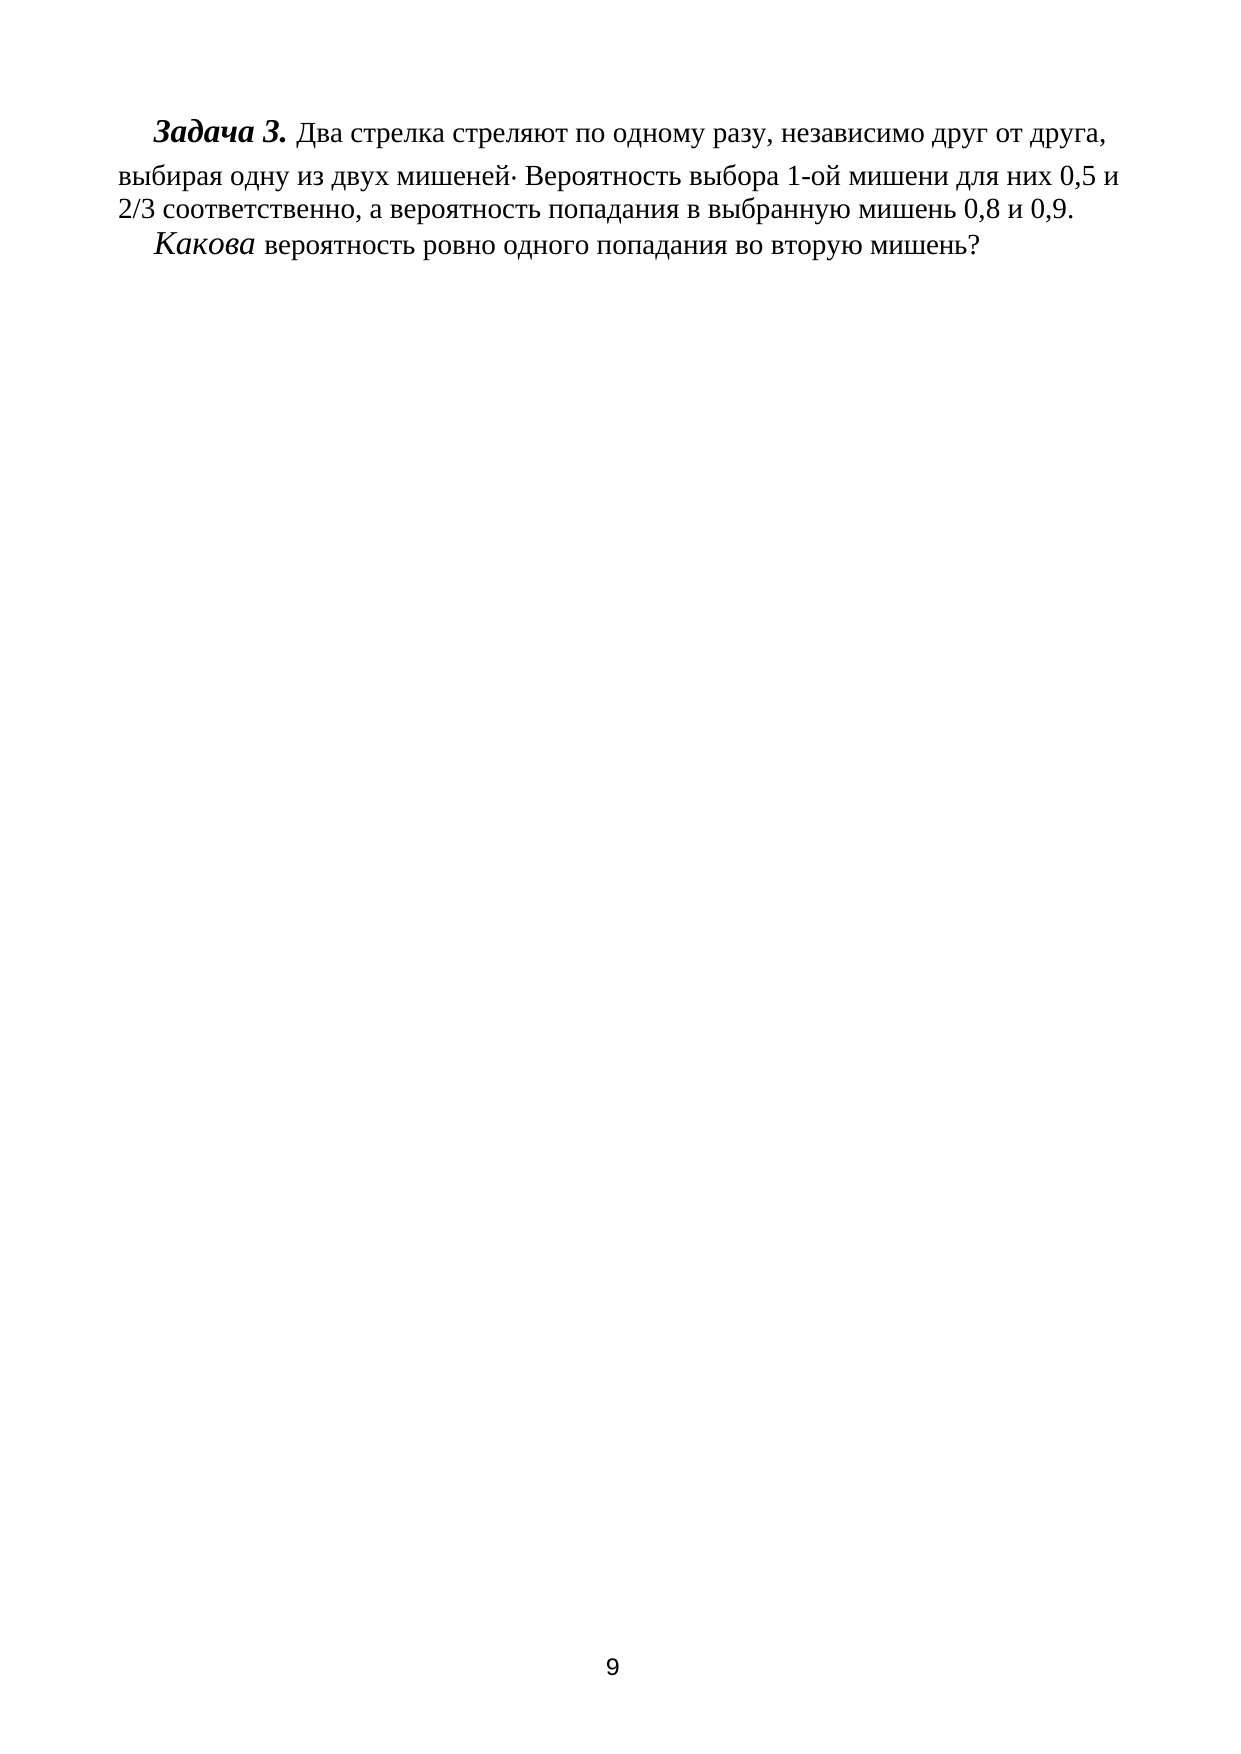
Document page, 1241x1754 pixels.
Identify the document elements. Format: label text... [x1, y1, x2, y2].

text Задача 3. Два стрелка стреляют по одному разу, независимо друг от друга, выбирая одну из двух мишенейВероятность выбора 1-ой мишени для них 0,5 и 2/3 соответственно, а вероятность попадания в выбранную мишень 0,8 и 0,9. [118, 112, 1122, 224]
picture [510, 149, 525, 186]
text Какова вероятность ровно одного попадания во вторую мишень? [153, 224, 1188, 262]
